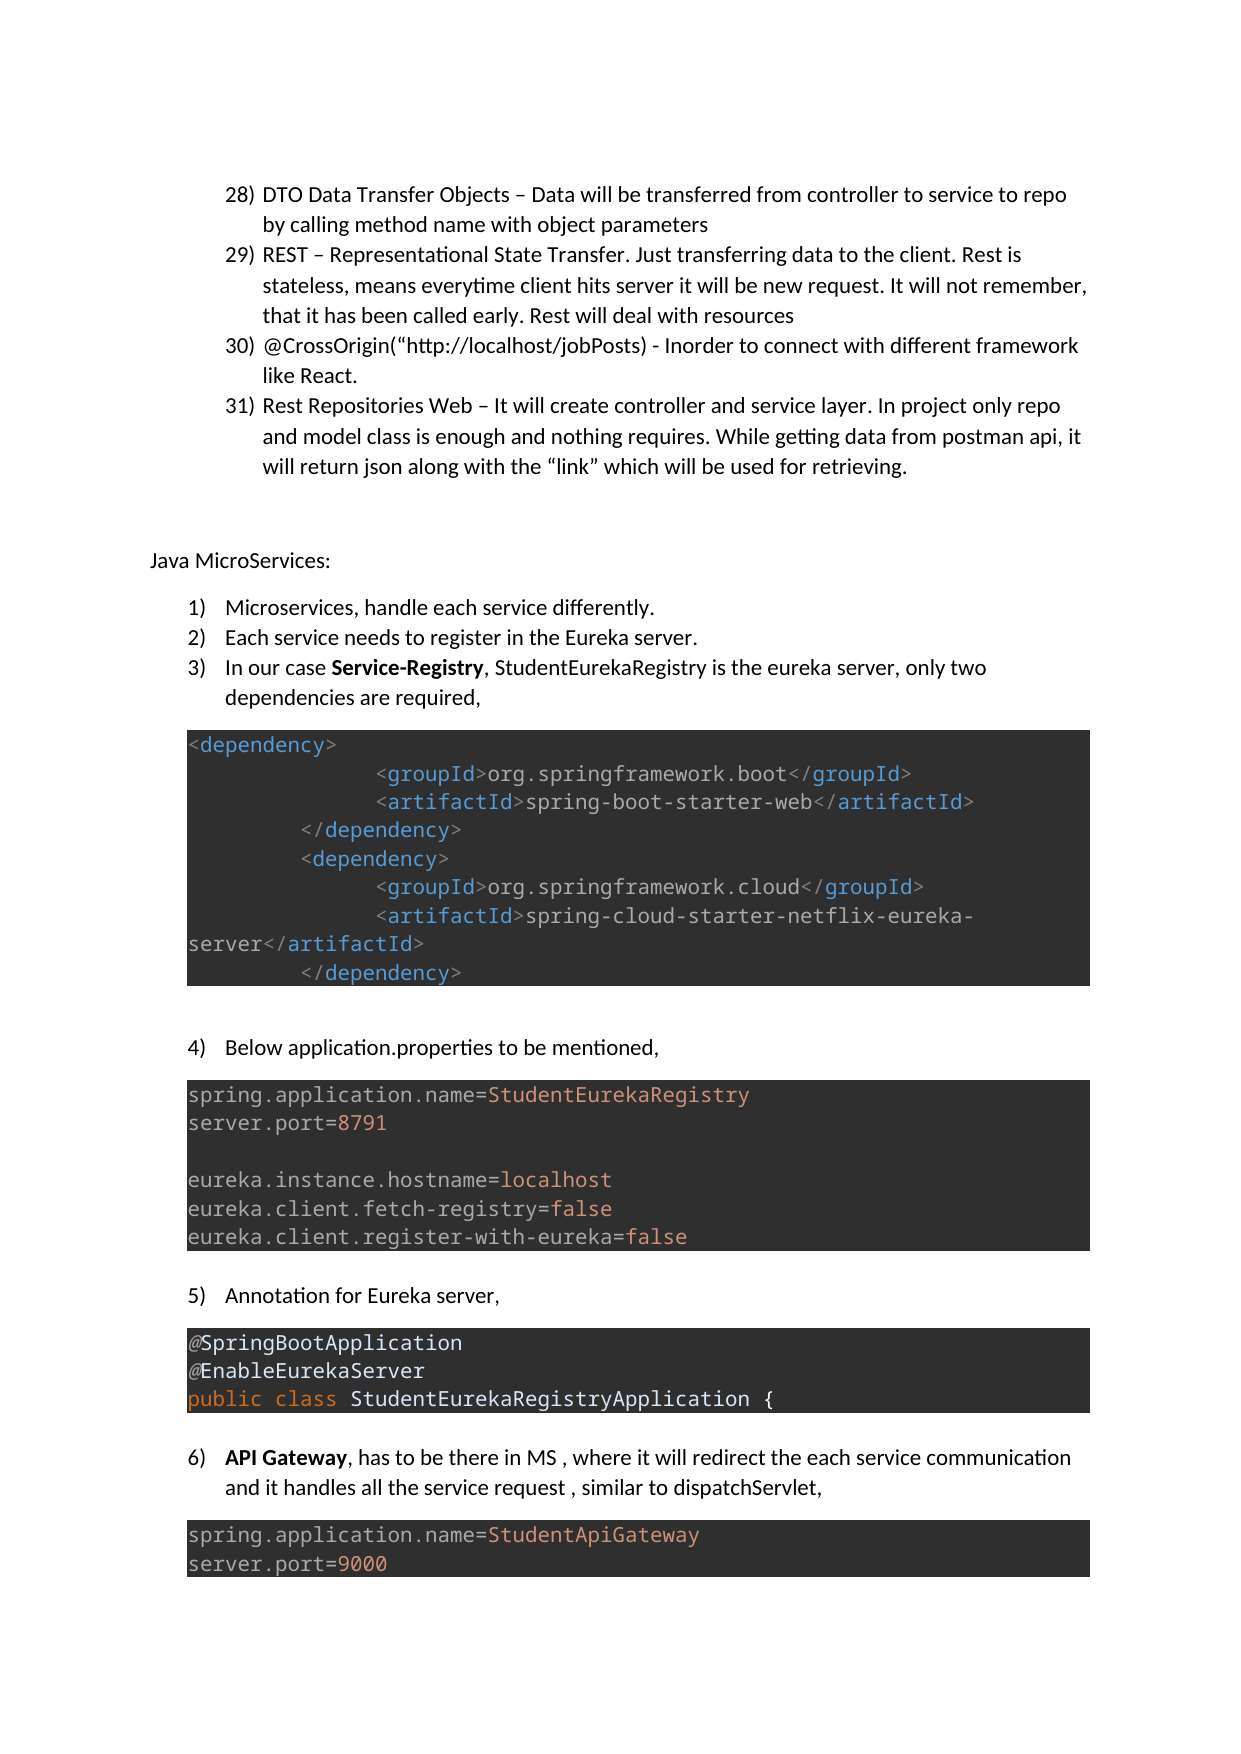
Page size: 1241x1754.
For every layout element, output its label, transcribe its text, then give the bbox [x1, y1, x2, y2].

text @EnableEurekaServer [187, 1356, 1090, 1384]
list @CrossOrigin(“http://localhost/jobPosts) - Inorder to connect with different framework like React. [225, 331, 1090, 389]
text eureka.instance.hostname=localhost [187, 1165, 1090, 1194]
text Java MicroServices: [150, 546, 1090, 574]
list Annotation for Eureka server, [187, 1281, 1090, 1309]
list REST – Representational State Transfer. Just transferring data to the client. Rest is stateless, means everytime client hits server it will be new request. It will not remember, that it has been called early. Rest will deal with resources [225, 241, 1090, 329]
text <dependency> [187, 730, 1090, 759]
list Microservices, handle each service differently. [187, 593, 1090, 621]
text <groupId>org.springframework.cloud</groupId> [187, 872, 1090, 901]
text <groupId>org.springframework.boot</groupId> [187, 759, 1090, 787]
text </dependency> [187, 958, 1090, 986]
text eureka.client.register-with-eureka=false [187, 1222, 1090, 1251]
text server.port=9000 [187, 1549, 1090, 1577]
list API Gateway, has to be there in MS , where it will redirect the each service communication and it handles all the service request , similar to dispatchServlet, [187, 1443, 1090, 1501]
text </dependency> [187, 816, 1090, 844]
text <artifactId>spring-boot-starter-web</artifactId> [187, 787, 1090, 816]
list Below application.properties to be mentioned, [187, 1033, 1090, 1061]
text <dependency> [187, 844, 1090, 872]
text eureka.client.fetch-registry=false [187, 1194, 1090, 1222]
list Rest Repositories Web – It will create controller and service layer. In project only repo and model class is enough and nothing requires. While getting data from postman api, it will return json along with the “link” which will be used for retrieving. [225, 392, 1090, 480]
text <artifactId>spring-cloud-starter-netflix-eureka-server</artifactId> [187, 901, 1090, 958]
text @SpringBootApplication [187, 1328, 1090, 1356]
list Each service needs to register in the Eureka server. [187, 623, 1090, 651]
list In our case Service-Registry, StudentEurekaRegistry is the eureka server, only two dependencies are required, [187, 653, 1090, 711]
list DTO Data Transfer Objects – Data will be transferred from controller to service to repo by calling method name with object parameters [225, 180, 1090, 238]
text spring.application.name=StudentEurekaRegistry [187, 1080, 1090, 1108]
text spring.application.name=StudentApiGateway [187, 1520, 1090, 1549]
text server.port=8791 [187, 1108, 1090, 1137]
text public class StudentEurekaRegistryApplication { [187, 1384, 1090, 1413]
